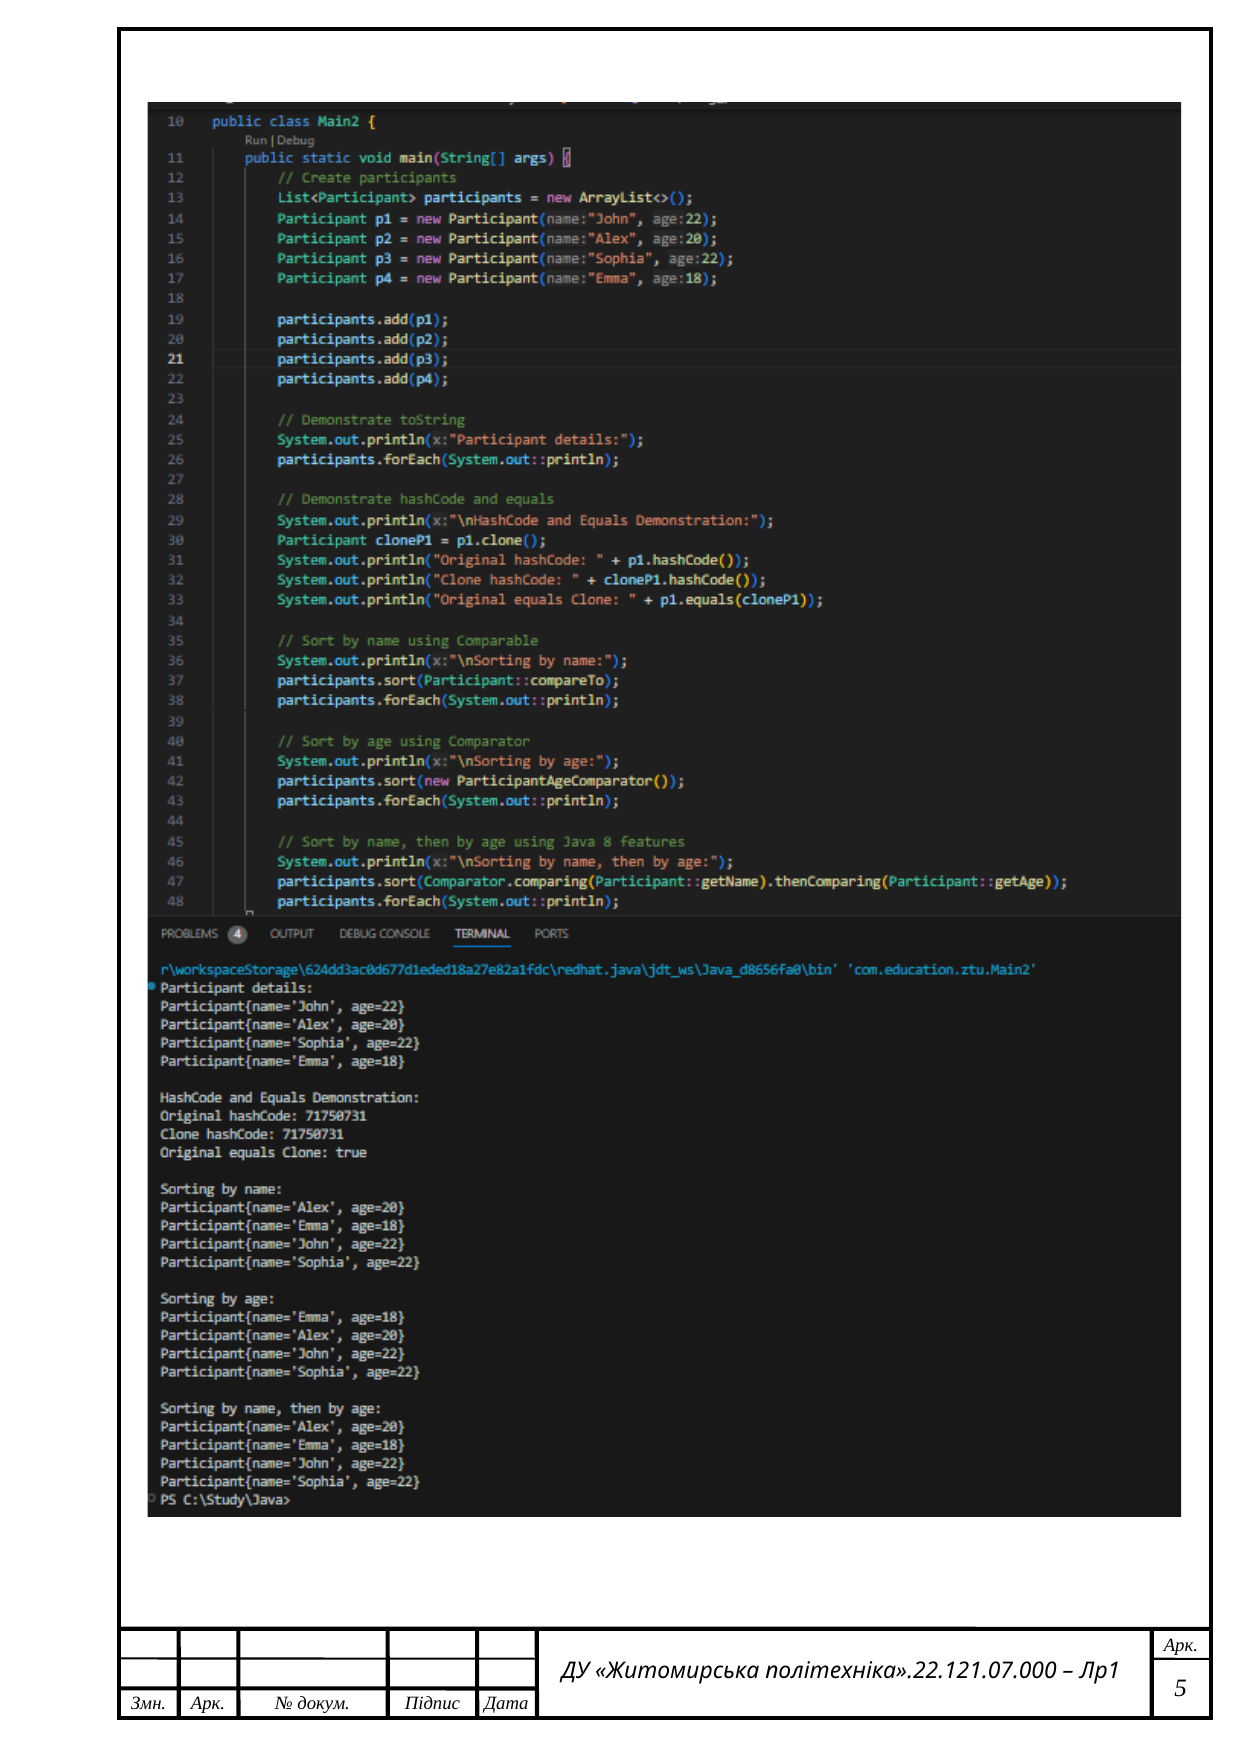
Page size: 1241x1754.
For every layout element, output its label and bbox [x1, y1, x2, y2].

picture [147, 102, 1182, 1517]
